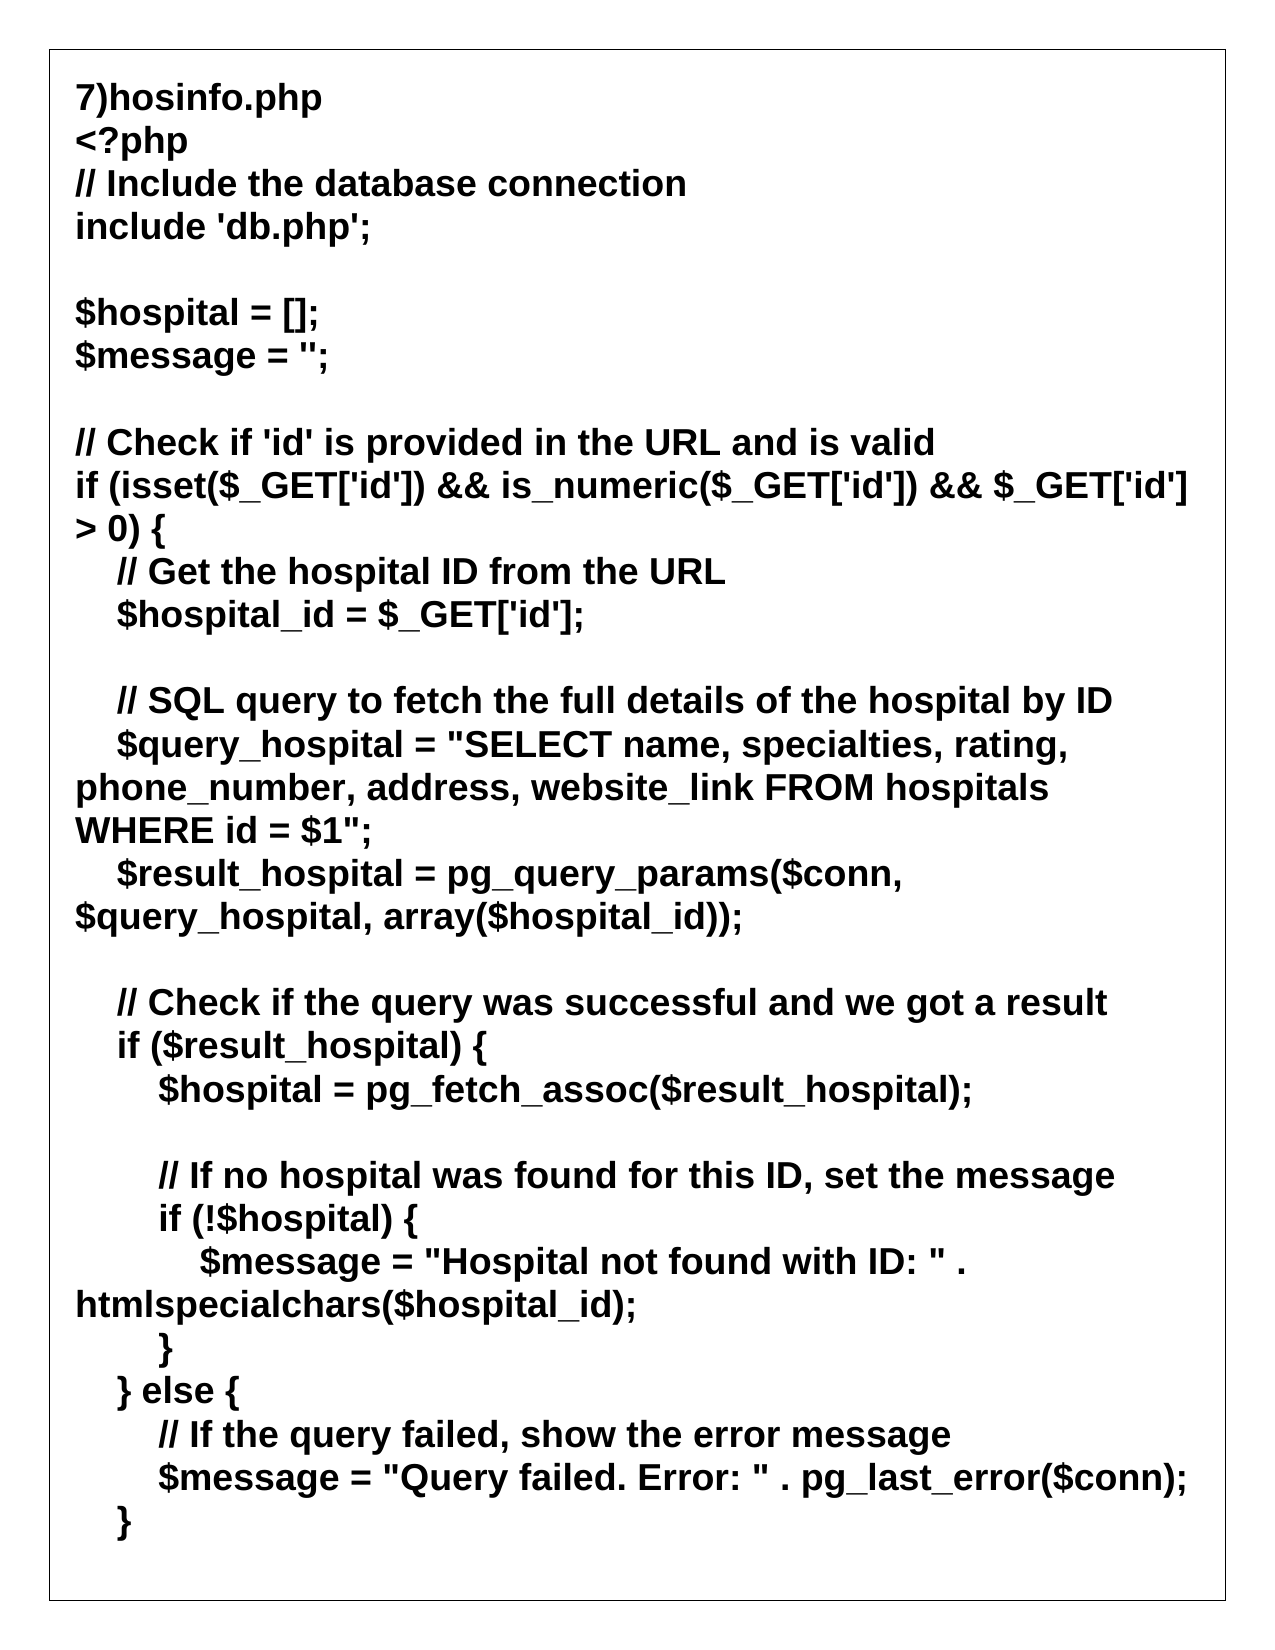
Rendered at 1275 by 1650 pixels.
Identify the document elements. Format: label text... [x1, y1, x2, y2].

text // SQL query to fetch the full details of the hospital by ID [75, 679, 1200, 722]
text // Include the database connection [75, 161, 1200, 204]
text $hospital = pg_fetch_assoc($result_hospital); [75, 1067, 1200, 1110]
text $message = ''; [75, 334, 1200, 377]
text if (!$hospital) { [75, 1196, 1200, 1239]
text $hospital = []; [75, 291, 1200, 334]
text $hospital_id = $_GET['id']; [75, 592, 1200, 636]
text 7)hosinfo.php [75, 75, 1200, 118]
text // If the query failed, show the error message [75, 1412, 1200, 1455]
text $result_hospital = pg_query_params($conn, $query_hospital, array($hospital_id)); [75, 851, 1200, 937]
text // Check if the query was successful and we got a result [75, 981, 1200, 1024]
text include 'db.php'; [75, 204, 1200, 247]
text // Check if 'id' is provided in the URL and is valid [75, 420, 1200, 463]
text // If no hospital was found for this ID, set the message [75, 1153, 1200, 1196]
text // Get the hospital ID from the URL [75, 549, 1200, 592]
text if (isset($_GET['id']) && is_numeric($_GET['id']) && $_GET['id'] > 0) { [75, 463, 1200, 549]
text $query_hospital = "SELECT name, specialties, rating, phone_number, address, website_link FROM hospitals WHERE id = $1"; [75, 722, 1200, 851]
text $message = "Hospital not found with ID: " . htmlspecialchars($hospital_id); [75, 1239, 1200, 1326]
text <?php [75, 118, 1200, 161]
text $message = "Query failed. Error: " . pg_last_error($conn); [75, 1455, 1200, 1498]
text if ($result_hospital) { [75, 1024, 1200, 1067]
text } else { [75, 1369, 1200, 1412]
text } [75, 1326, 1200, 1369]
text } [75, 1498, 1200, 1541]
